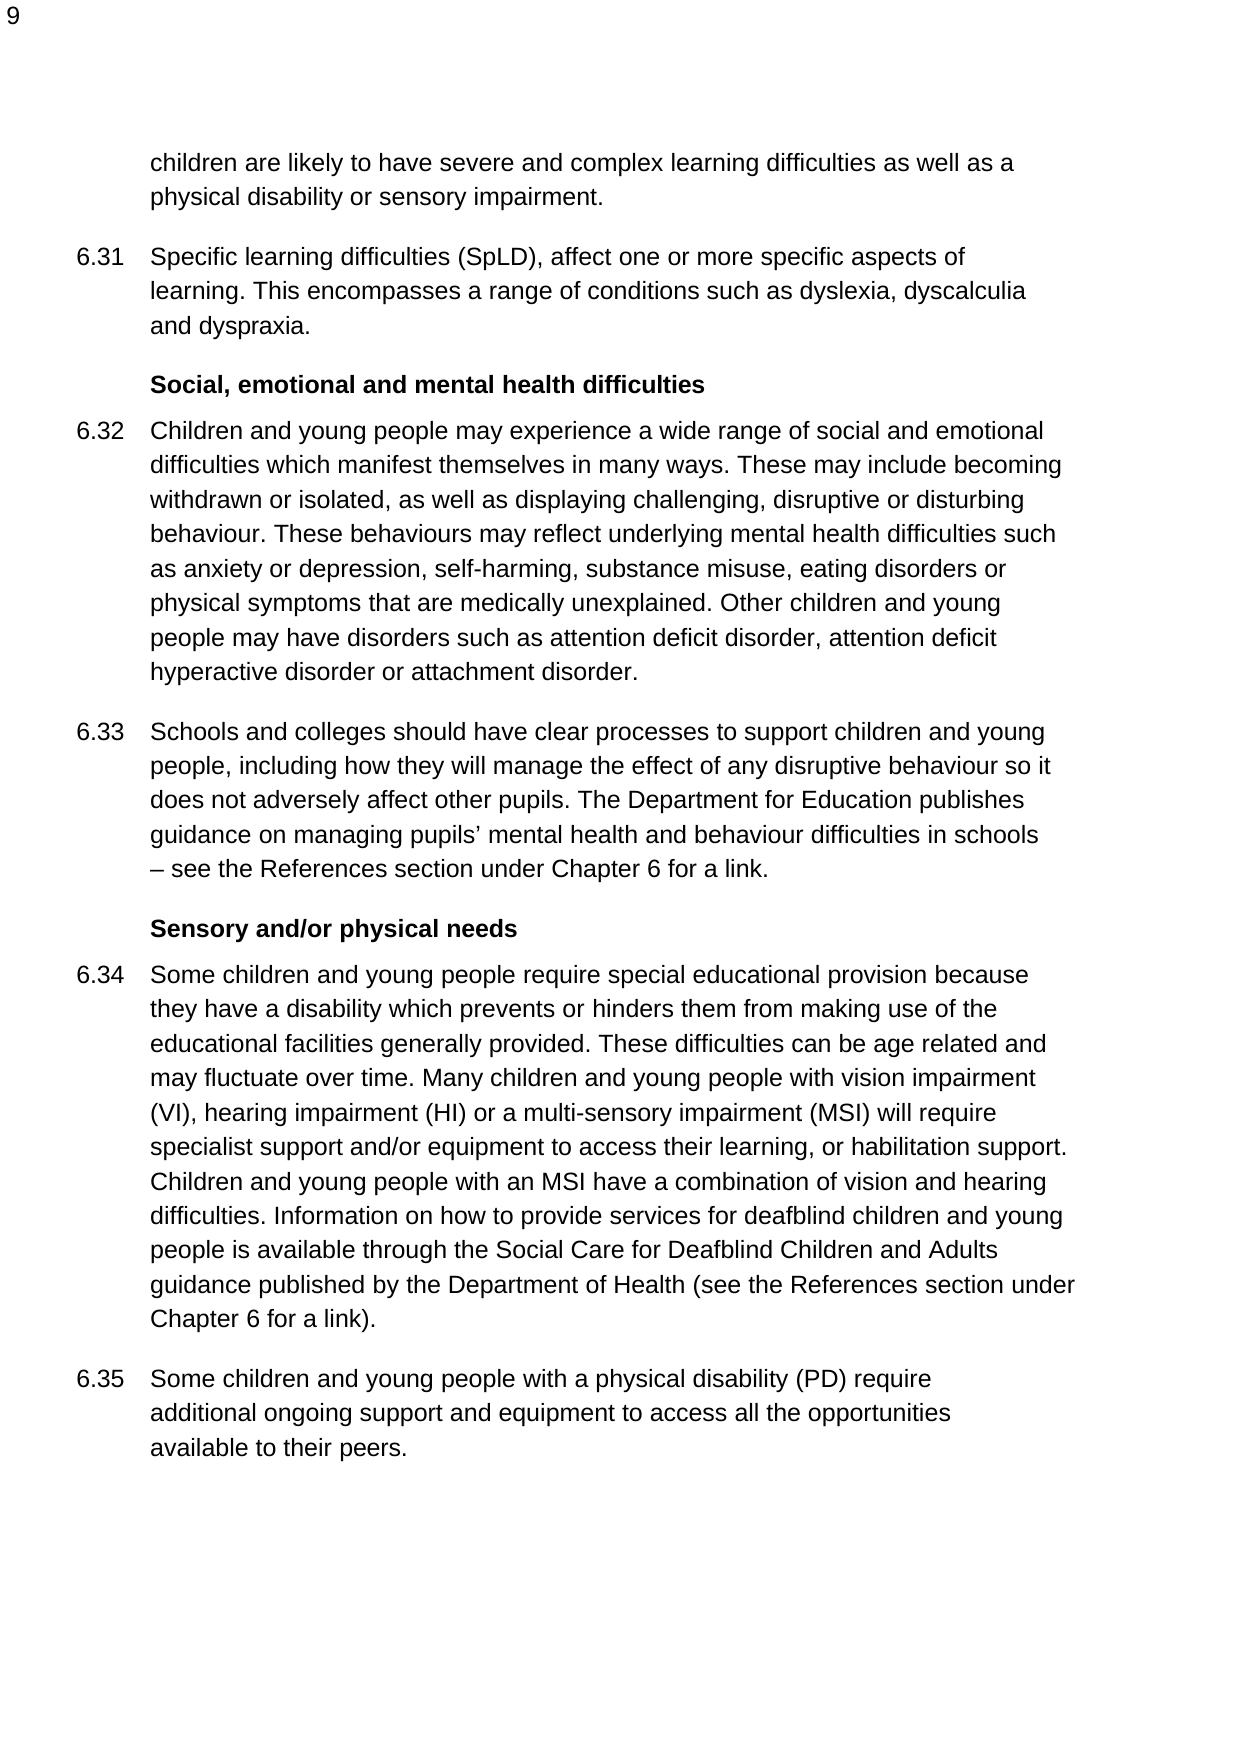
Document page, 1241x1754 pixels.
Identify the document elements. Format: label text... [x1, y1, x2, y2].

list Some children and young people require special educational provision because they have a disability which prevents or hinders them from making use of the educational facilities generally provided. These difficulties can be age related and may fluctuate over time. Many children and young people with vision impairment (VI), hearing impairment (HI) or a multi-sensory impairment (MSI) will require specialist support and/or equipment to access their learning, or habilitation support. Children and young people with an MSI have a combination of vision and hearing difficulties. Information on how to provide services for deafblind children and young people is available through the Social Care for Deafblind Children and Adults guidance published by the Department of Health (see the References section under Chapter 6 for a link). [76, 959, 1083, 1333]
list Schools and colleges should have clear processes to support children and young people, including how they will manage the effect of any disruptive behaviour so it does not adversely affect other pupils. The Department for Education publishes guidance on managing pupils’ mental health and behaviour difficulties in schools – see the References section under Chapter 6 for a link. [76, 716, 1059, 883]
list Children and young people may experience a wide range of social and emotional difficulties which manifest themselves in many ways. These may include becoming withdrawn or isolated, as well as displaying challenging, disruptive or disturbing behaviour. These behaviours may reflect underlying mental health difficulties such as anxiety or depression, self-harming, substance misuse, eating disorders or physical symptoms that are medically unexplained. Other children and young people may have disorders such as attention deficit disorder, attention deficit hyperactive disorder or attachment disorder. [76, 416, 1083, 686]
text children are likely to have severe and complex learning difficulties as well as a physical disability or sensory impairment. [150, 148, 1075, 211]
list Specific learning difficulties (SpLD), affect one or more specific aspects of learning. This encompasses a range of conditions such as dyslexia, dyscalculia and dyspraxia. [76, 242, 1067, 339]
subtitle Sensory and/or physical needs [150, 914, 1101, 943]
subtitle Social, emotional and mental health difficulties [150, 370, 1101, 399]
list Some children and young people with a physical disability (PD) require additional ongoing support and equipment to access all the opportunities available to their peers. [76, 1364, 1045, 1461]
